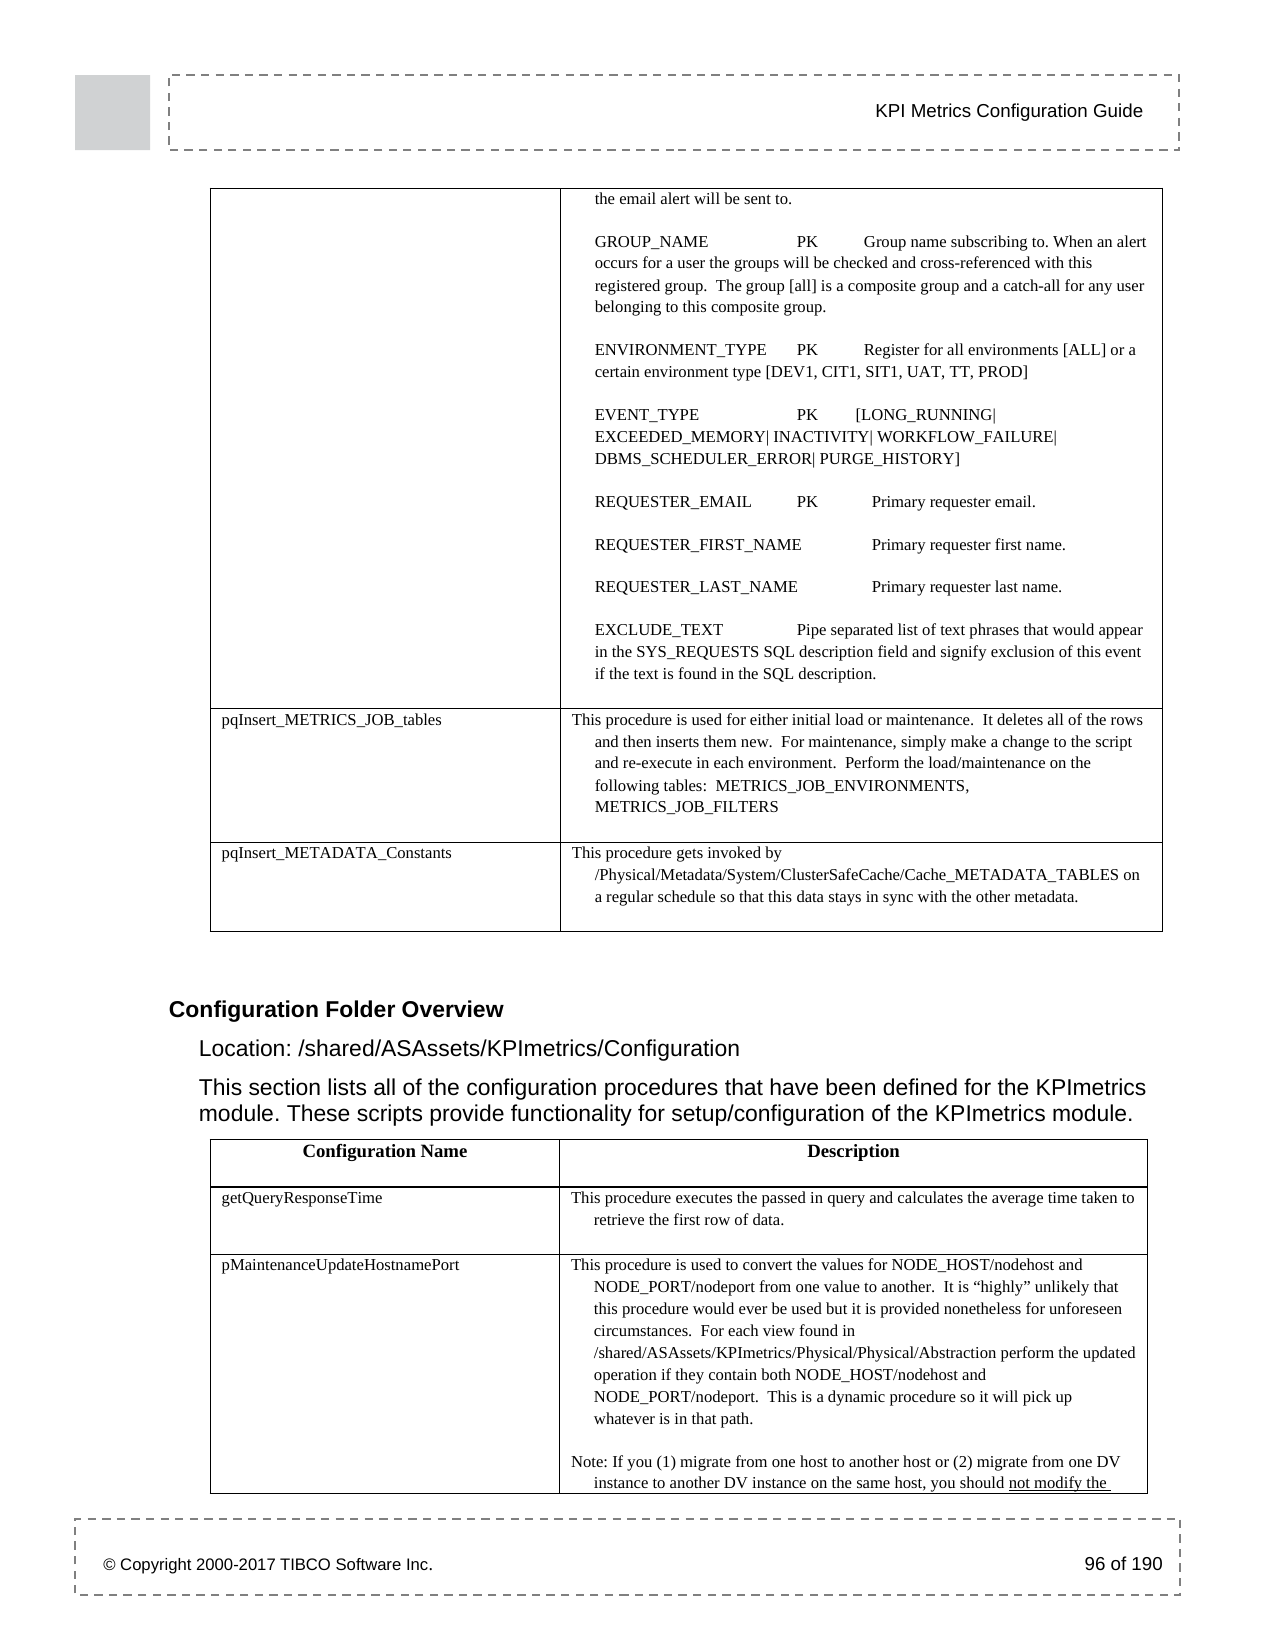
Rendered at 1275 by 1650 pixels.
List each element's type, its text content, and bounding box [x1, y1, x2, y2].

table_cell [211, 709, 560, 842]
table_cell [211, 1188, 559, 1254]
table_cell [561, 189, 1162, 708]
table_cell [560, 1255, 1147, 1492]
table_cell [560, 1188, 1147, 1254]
text Location: /shared/ASAssets/KPImetrics/Configuration [199, 1034, 1162, 1061]
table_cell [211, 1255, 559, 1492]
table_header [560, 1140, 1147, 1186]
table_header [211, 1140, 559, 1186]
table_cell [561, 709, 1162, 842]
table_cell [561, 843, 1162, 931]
text This section lists all of the configuration procedures that have been defined for the KPImetrics module. These scripts provide functionality for setup/configuration of the KPImetrics module. [199, 1073, 1162, 1126]
subtitle Configuration Folder Overview [169, 996, 1162, 1022]
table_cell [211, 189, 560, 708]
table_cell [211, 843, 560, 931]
